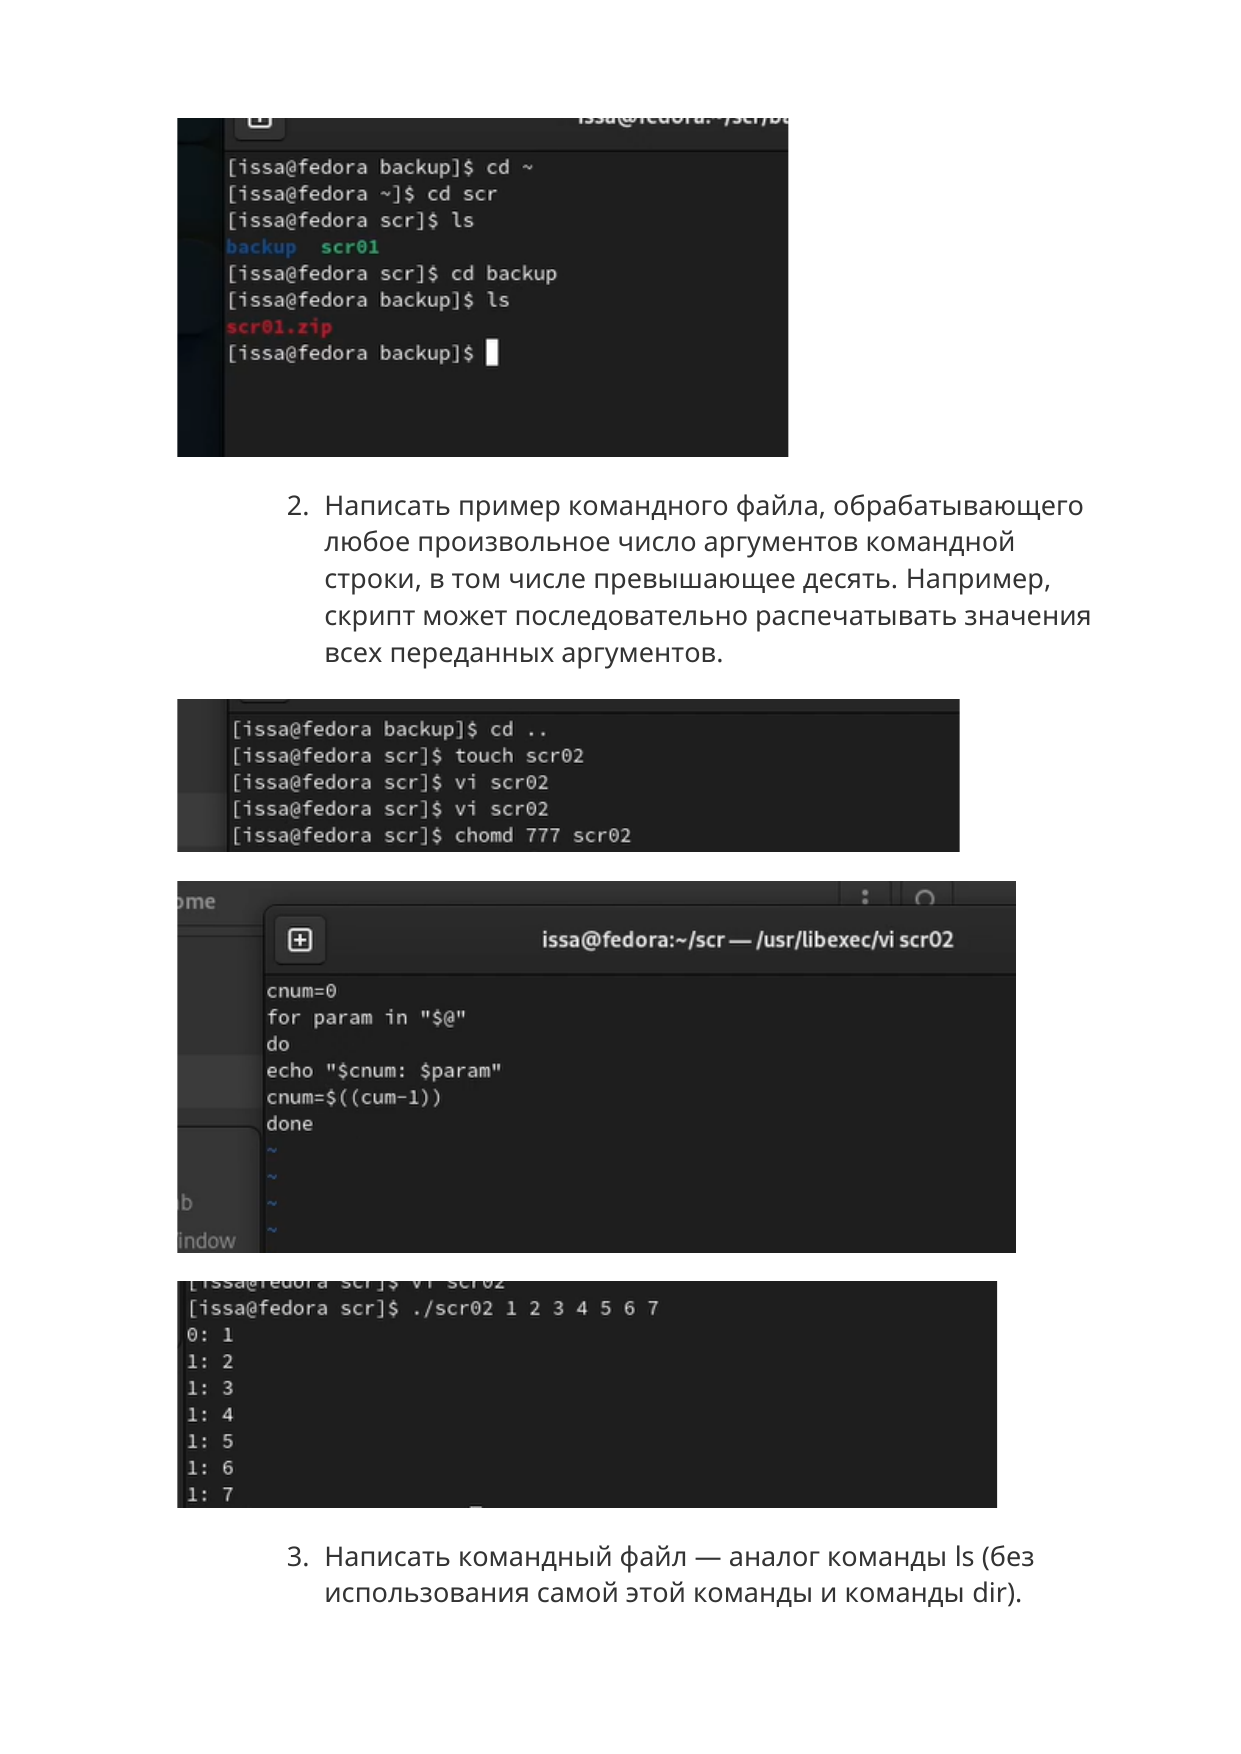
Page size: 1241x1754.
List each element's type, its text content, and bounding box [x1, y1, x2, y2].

picture [177, 1281, 998, 1508]
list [287, 1537, 1115, 1611]
picture [177, 881, 1016, 1253]
picture [177, 118, 789, 457]
list Написать пример командного файла, обрабатывающего любое произвольное число аргументов командной строки, в том числе превышающее десять. Например, скрипт может последовательно распечатывать значения всех переданных аргументов. [287, 486, 1115, 670]
picture [177, 699, 960, 852]
